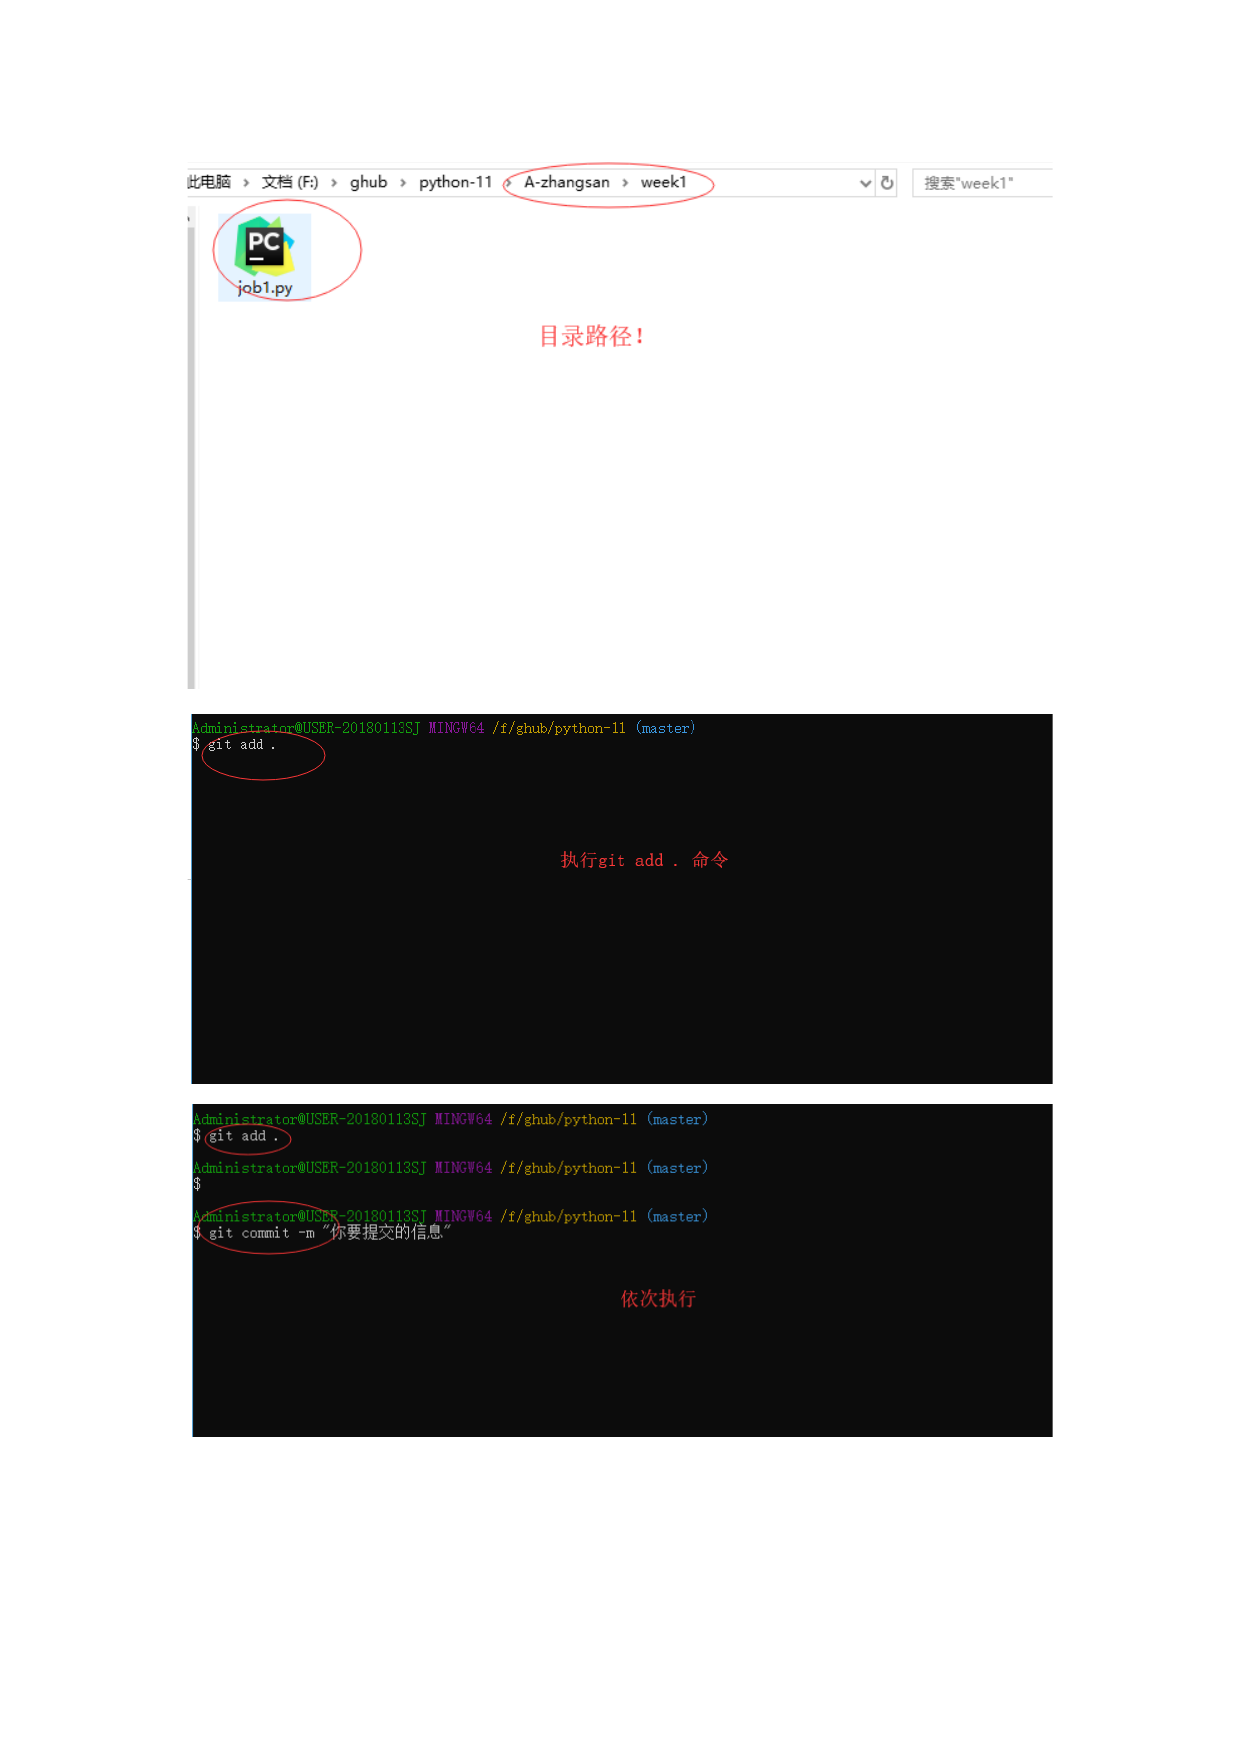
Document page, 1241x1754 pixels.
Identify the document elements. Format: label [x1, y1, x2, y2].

picture [187, 1104, 1053, 1437]
picture [187, 714, 1053, 1084]
picture [187, 162, 1053, 689]
